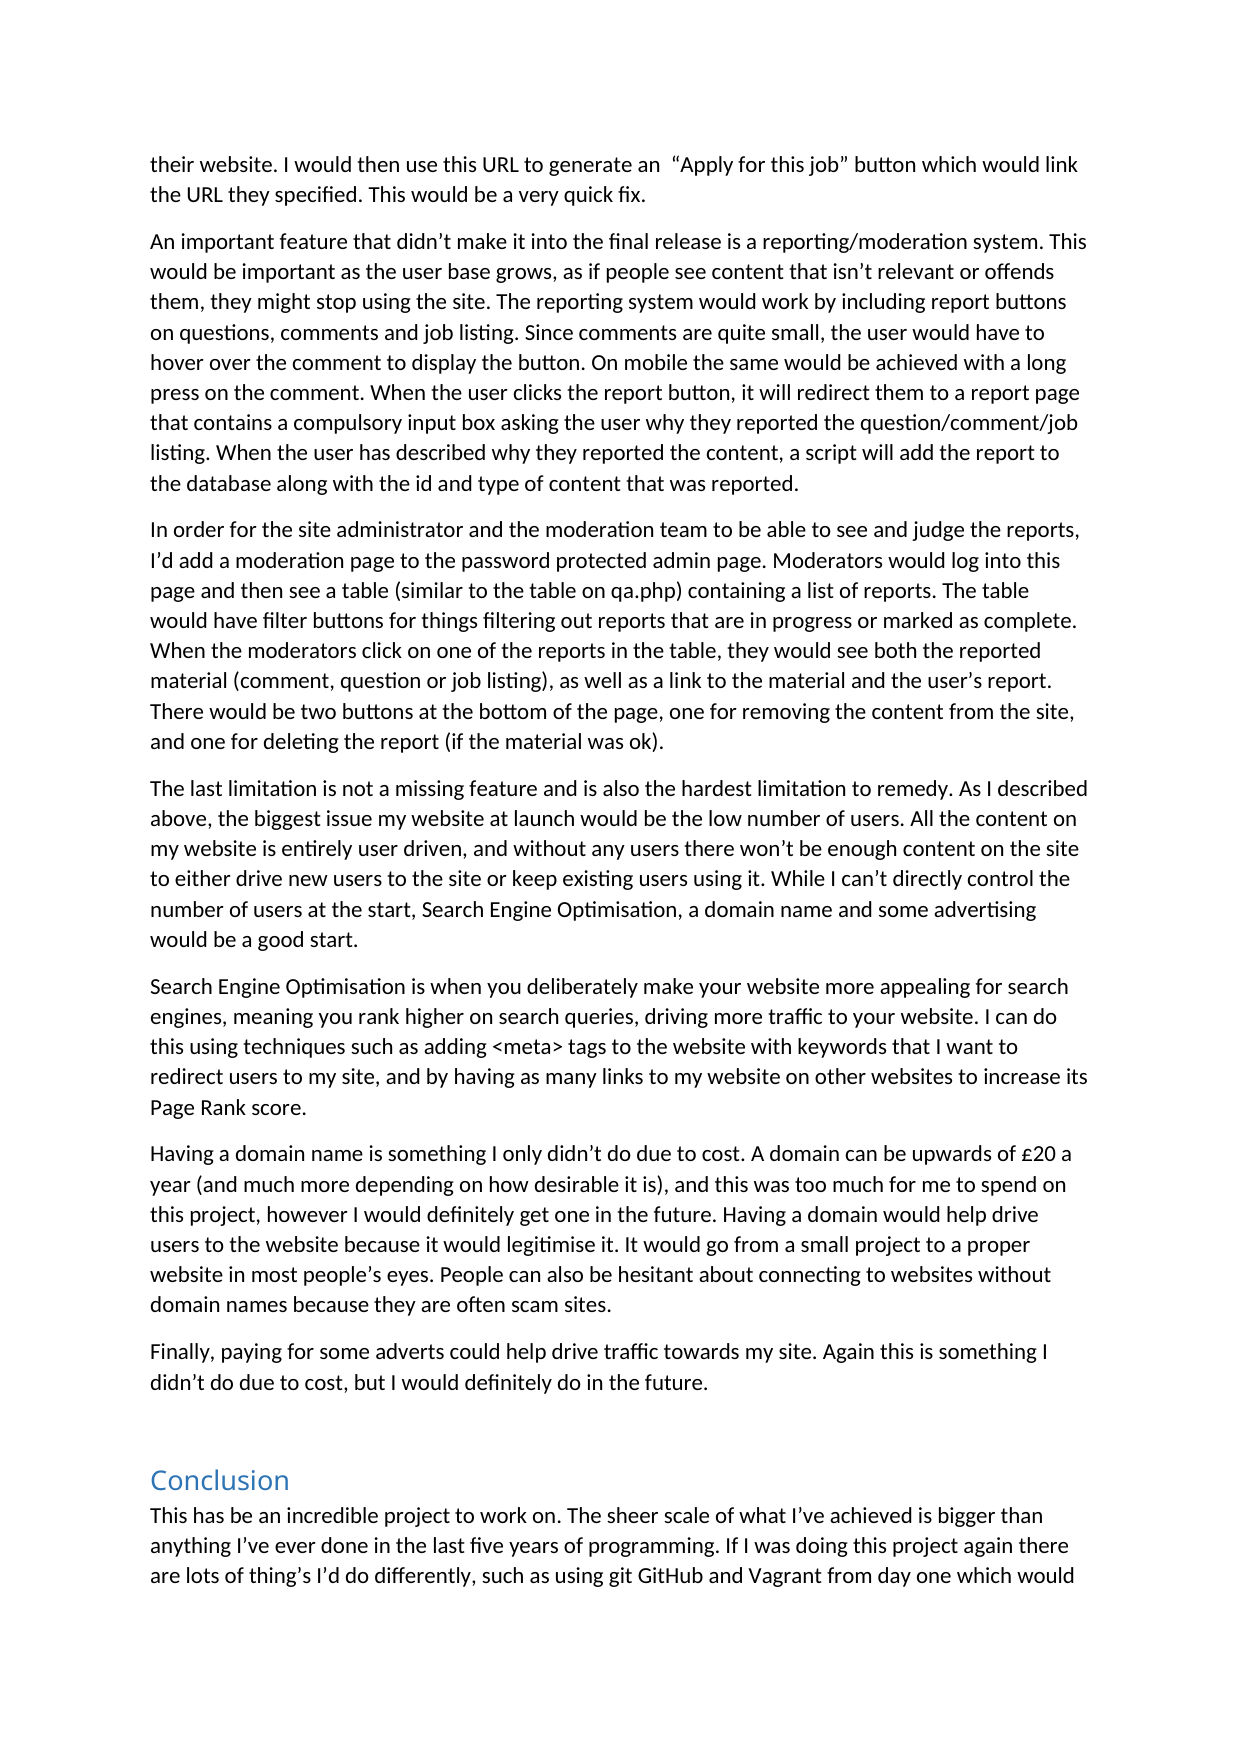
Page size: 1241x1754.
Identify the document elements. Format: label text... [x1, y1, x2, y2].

subtitle Conclusion [150, 1461, 1090, 1498]
text An important feature that didn’t make it into the final release is a reporting/moderation system. This would be important as the user base grows, as if people see content that isn’t relevant or offends them, they might stop using the site. The reporting system would work by including report buttons on questions, comments and job listing. Since comments are quite small, the user would have to hover over the comment to display the button. On mobile the same would be achieved with a long press on the comment. When the user clicks the report button, it will redirect them to a report page that contains a compulsory input box asking the user why they reported the question/comment/job listing. When the user has described why they reported the content, a script will add the report to the database along with the id and type of content that was reported. [150, 227, 1090, 497]
text The last limitation is not a missing feature and is also the hardest limitation to remedy. As I described above, the biggest issue my website at launch would be the low number of users. All the content on my website is entirely user driven, and without any users there won’t be enough content on the site to either drive new users to the site or keep existing users using it. While I can’t directly control the number of users at the start, Search Engine Optimisation, a domain name and some advertising would be a good start. [150, 774, 1090, 953]
text In order for the site administrator and the moderation team to be able to see and judge the reports, I’d add a moderation page to the password protected admin page. Moderators would log into this page and then see a table (similar to the table on qa.php) containing a list of reports. The table would have filter buttons for things filtering out reports that are in progress or marked as complete. When the moderators click on one of the reports in the table, they would see both the reported material (comment, question or job listing), as well as a link to the material and the user’s report. There would be two buttons at the bottom of the page, one for removing the content from the site, and one for deleting the report (if the material was ok). [150, 516, 1090, 755]
text Finally, paying for some adverts could help drive traffic towards my site. Again this is something I didn’t do due to cost, but I would definitely do in the future. [150, 1337, 1090, 1396]
text Having a domain name is something I only didn’t do due to cost. A domain can be upwards of £20 a year (and much more depending on how desirable it is), and this was too much for me to spend on this project, however I would definitely get one in the future. Having a domain would help drive users to the website because it would legitimise it. It would go from a small project to a proper website in most people’s eyes. People can also be hesitant about connecting to websites without domain names because they are often scam sites. [150, 1139, 1090, 1319]
text Search Engine Optimisation is when you deliberately make your website more appealing for search engines, meaning you rank higher on search queries, driving more traffic to your website. I can do this using techniques such as adding <meta> tags to the website with keywords that I want to redirect users to my site, and by having as many links to my website on other websites to increase its Page Rank score. [150, 972, 1090, 1121]
